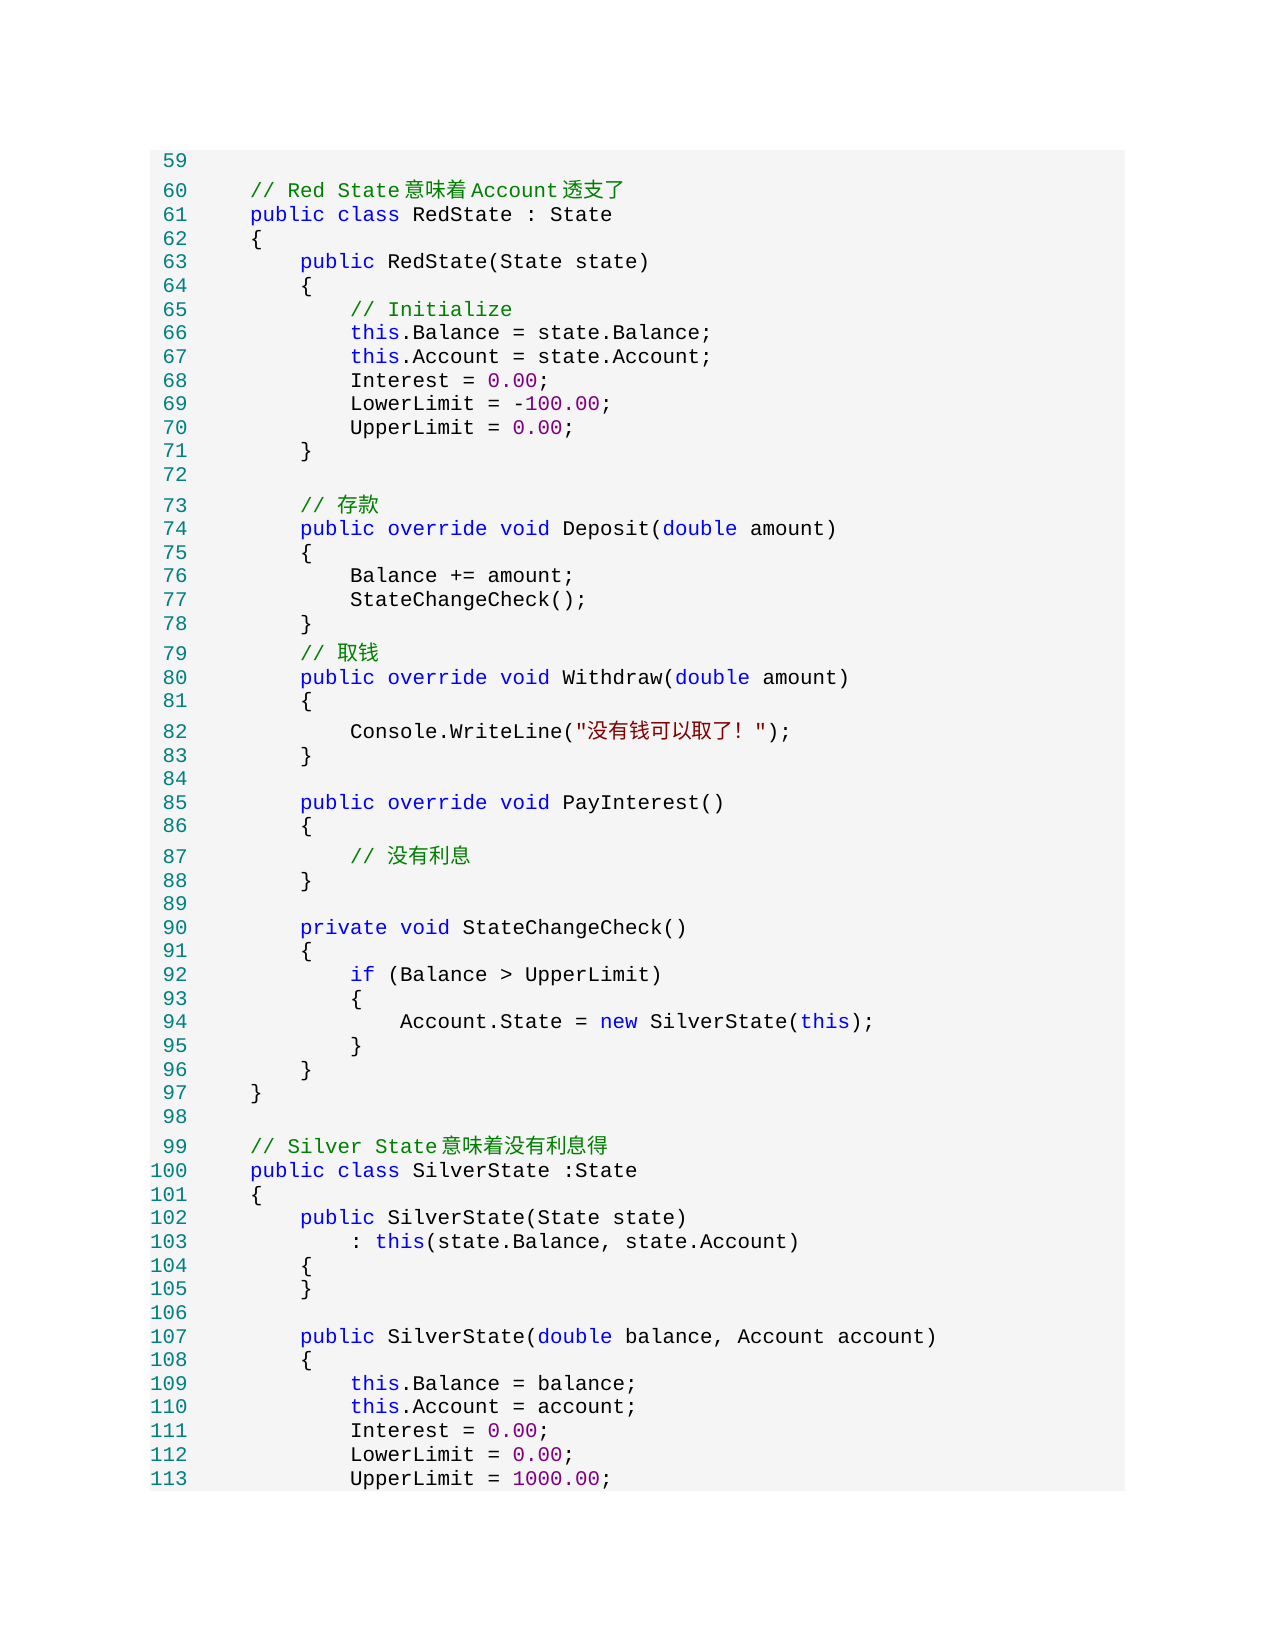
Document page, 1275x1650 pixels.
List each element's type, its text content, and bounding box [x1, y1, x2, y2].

text 92 if (Balance > UpperLimit) [150, 964, 1125, 988]
text 75 { [150, 542, 1125, 566]
text 81 { [150, 691, 1125, 714]
text 76 Balance += amount; [150, 566, 1125, 589]
text 109 this.Balance = balance; [150, 1373, 1125, 1397]
text 110 this.Account = account; [150, 1397, 1125, 1420]
text 67 this.Account = state.Account; [150, 346, 1125, 369]
text 96 } [150, 1059, 1125, 1082]
text 83 } [150, 744, 1125, 768]
text 78 } [150, 613, 1125, 636]
text 107 public SilverState(double balance, Account account) [150, 1326, 1125, 1349]
text 99 // Silver State意味着没有利息得 [150, 1130, 1125, 1160]
text 100 public class SilverState :State [150, 1160, 1125, 1184]
text 65 // Initialize [150, 299, 1125, 322]
text 77 StateChangeCheck(); [150, 589, 1125, 613]
text 87 // 没有利息 [150, 839, 1125, 869]
text 79 // 取钱 [150, 636, 1125, 667]
text 62 { [150, 228, 1125, 251]
text 111 Interest = 0.00; [150, 1420, 1125, 1444]
text 103 : this(state.Balance, state.Account) [150, 1231, 1125, 1255]
text 94 Account.State = new SilverState(this); [150, 1011, 1125, 1035]
text 73 // 存款 [150, 488, 1125, 518]
text 95 } [150, 1035, 1125, 1059]
text 89 [150, 893, 1125, 917]
text 74 public override void Deposit(double amount) [150, 518, 1125, 542]
text 86 { [150, 816, 1125, 839]
text 84 [150, 768, 1125, 792]
text 80 public override void Withdraw(double amount) [150, 667, 1125, 691]
text 90 private void StateChangeCheck() [150, 917, 1125, 941]
text 68 Interest = 0.00; [150, 369, 1125, 393]
text 72 [150, 464, 1125, 488]
text 97 } [150, 1082, 1125, 1106]
text 82 Console.WriteLine("没有钱可以取了！"); [150, 714, 1125, 744]
text 88 } [150, 869, 1125, 893]
text 113 UpperLimit = 1000.00; [150, 1467, 1125, 1491]
text 98 [150, 1106, 1125, 1130]
text 70 UpperLimit = 0.00; [150, 417, 1125, 441]
text 93 { [150, 988, 1125, 1011]
text 112 LowerLimit = 0.00; [150, 1444, 1125, 1467]
text 104 { [150, 1255, 1125, 1278]
text 64 { [150, 275, 1125, 299]
text 101 { [150, 1184, 1125, 1207]
text 71 } [150, 441, 1125, 464]
text 106 [150, 1302, 1125, 1326]
text 60 // Red State意味着Account透支了 [150, 174, 1125, 204]
text 69 LowerLimit = -100.00; [150, 393, 1125, 417]
text 91 { [150, 941, 1125, 964]
text 85 public override void PayInterest() [150, 792, 1125, 816]
text 59 [150, 150, 1125, 174]
text 63 public RedState(State state) [150, 251, 1125, 275]
text 61 public class RedState : State [150, 204, 1125, 228]
text 105 } [150, 1278, 1125, 1302]
text 102 public SilverState(State state) [150, 1207, 1125, 1231]
text 66 this.Balance = state.Balance; [150, 322, 1125, 346]
text 108 { [150, 1349, 1125, 1373]
